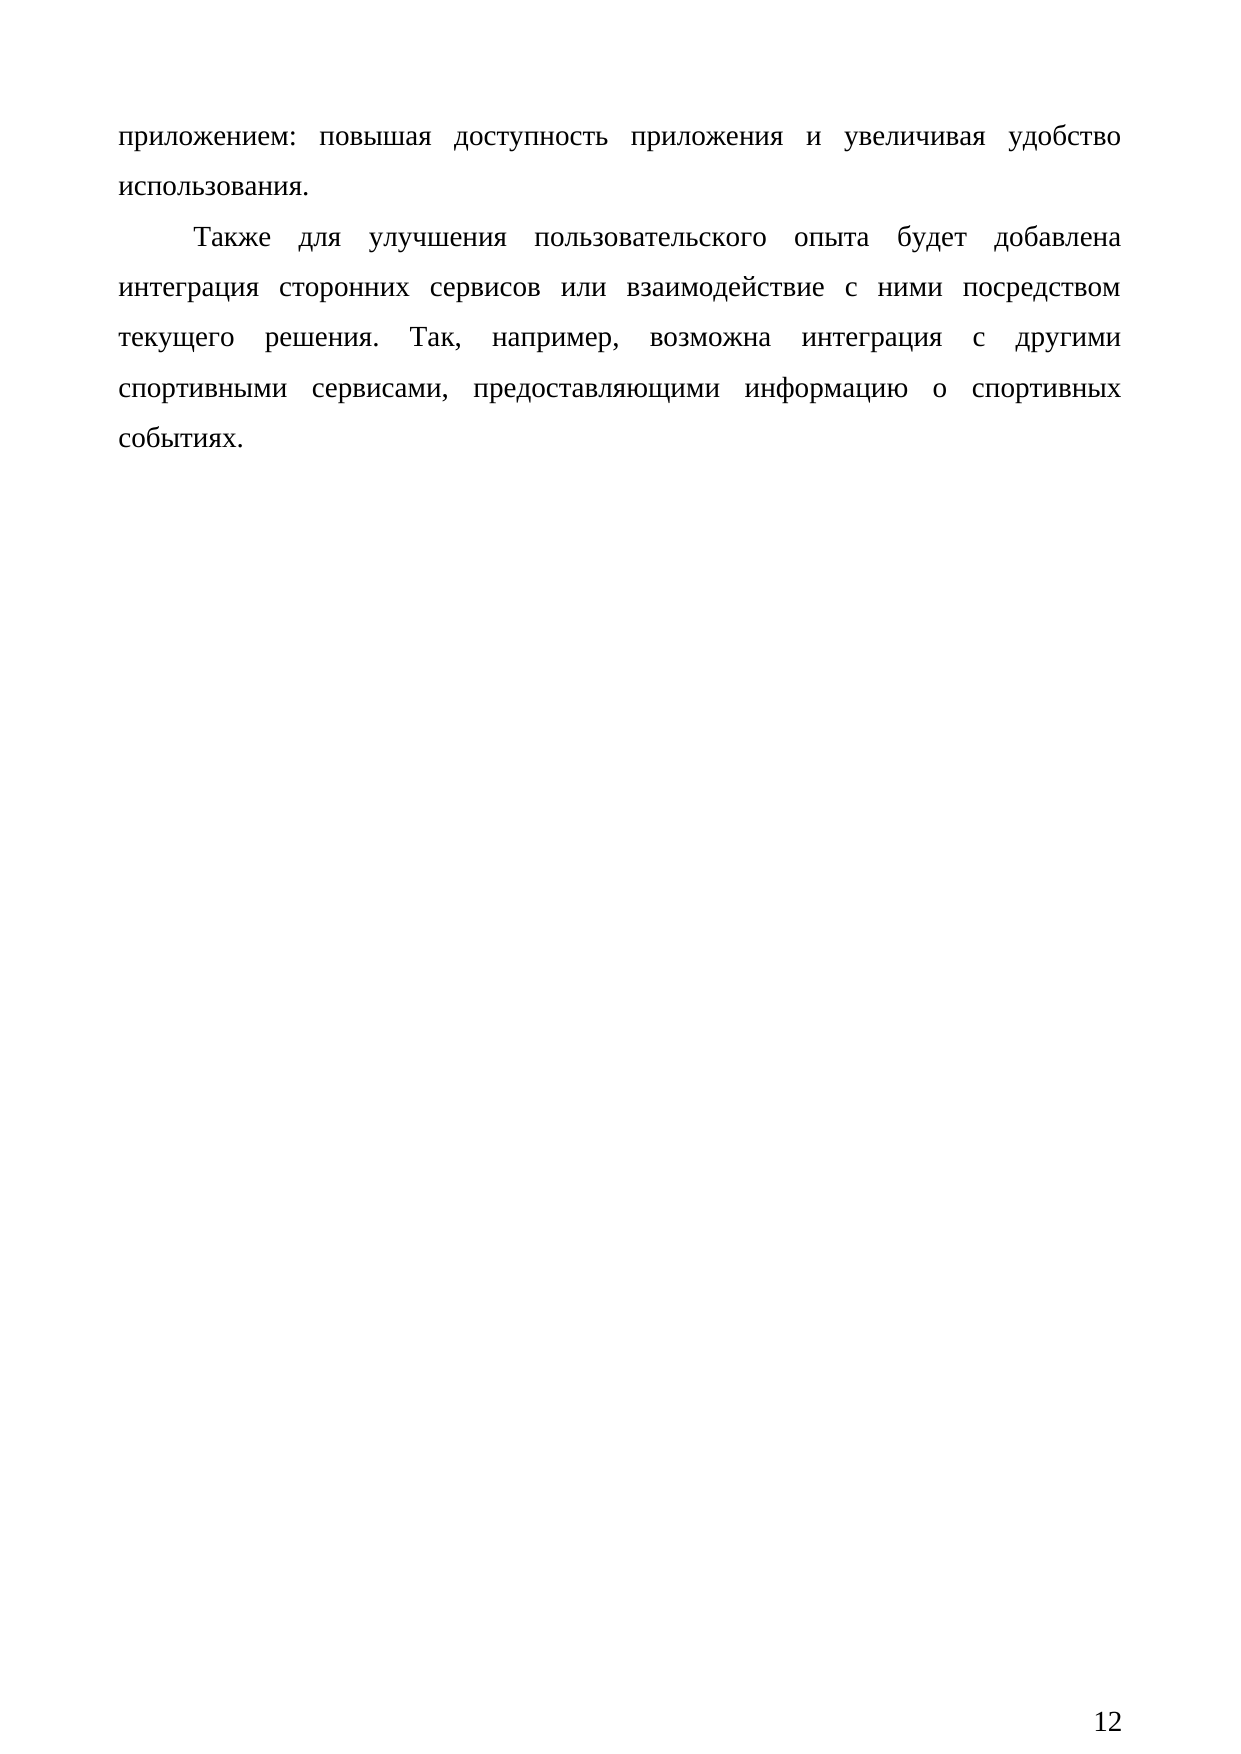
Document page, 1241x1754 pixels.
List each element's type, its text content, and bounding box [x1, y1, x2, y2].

text Также для улучшения пользовательского опыта будет добавлена интеграция сторонних сервисов или взаимодействие с ними посредством текущего решения. Так, например, возможна интеграция с другими спортивными сервисами, предоставляющими информацию о спортивных событиях. [118, 219, 1122, 453]
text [118, 118, 1122, 202]
